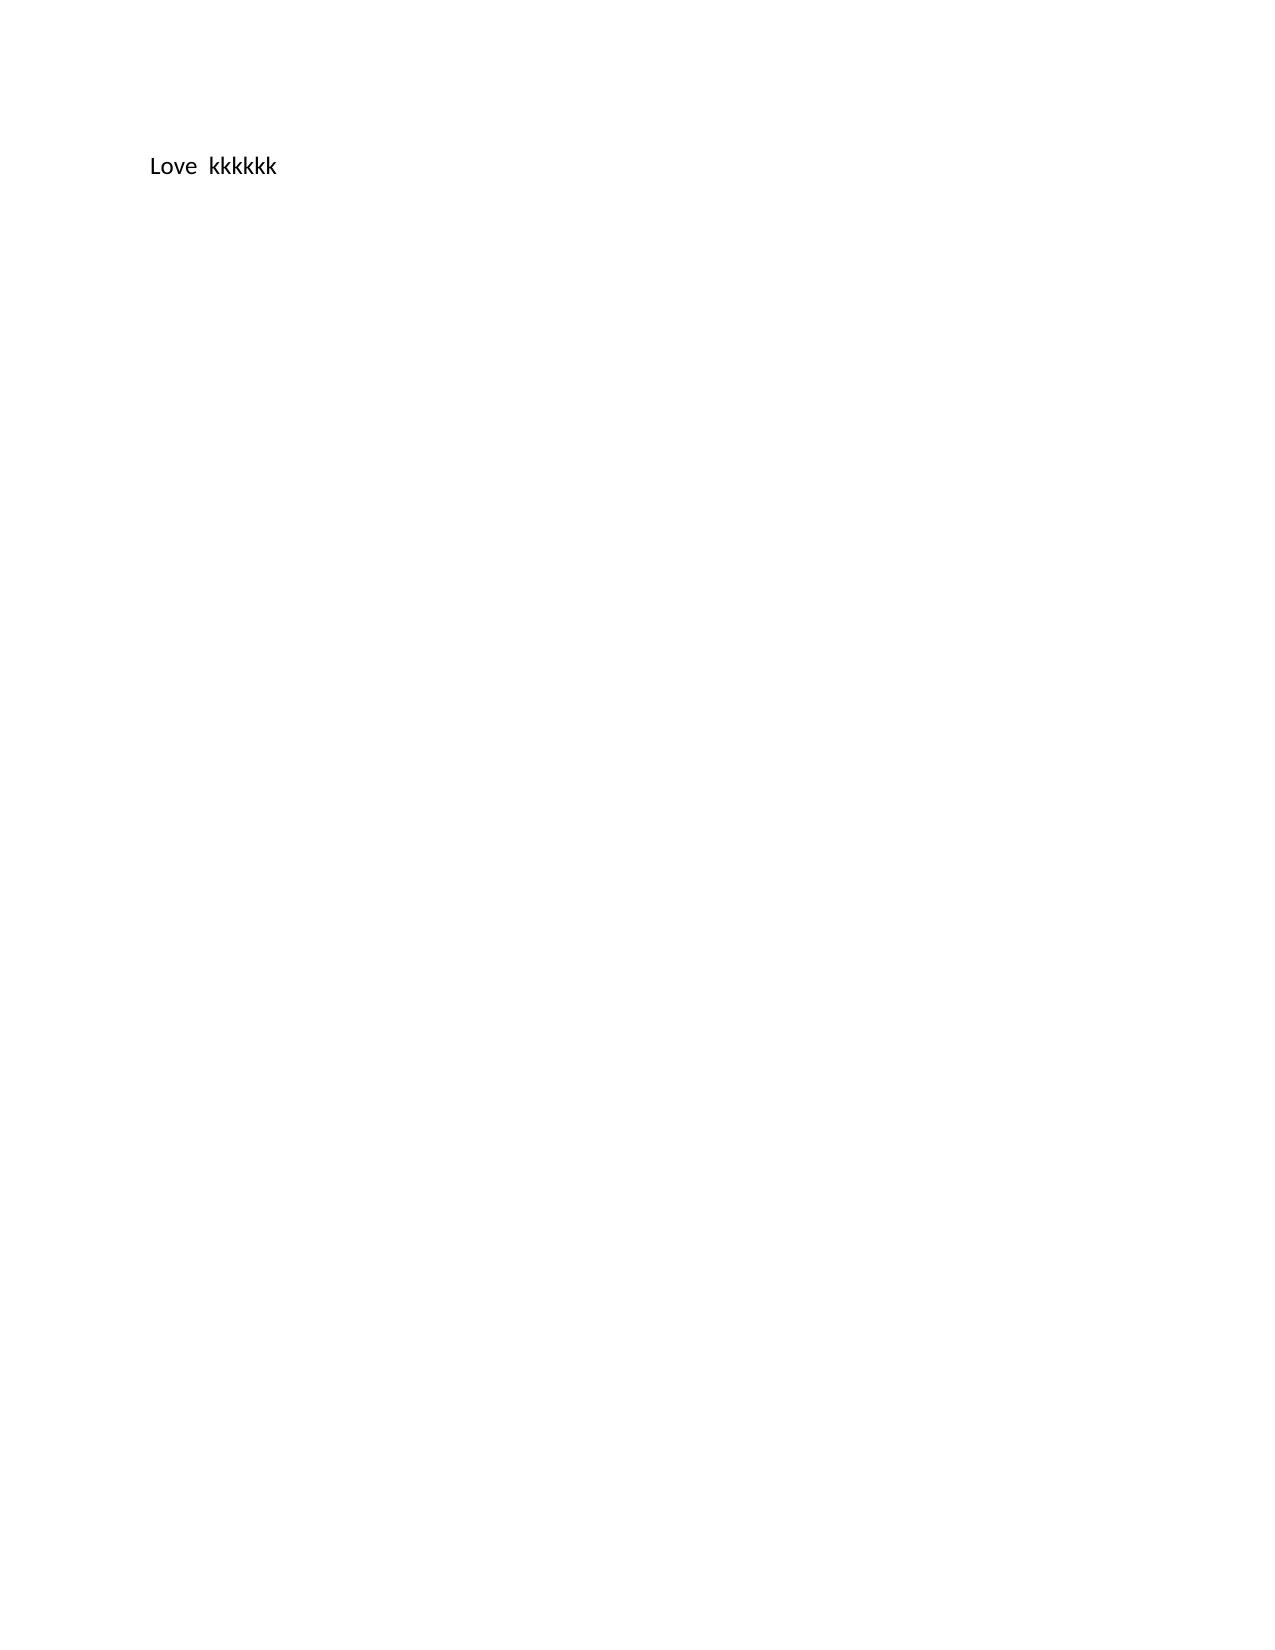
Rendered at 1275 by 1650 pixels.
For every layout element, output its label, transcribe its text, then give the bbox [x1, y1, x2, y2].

text Love kkkkkk [150, 150, 1125, 181]
